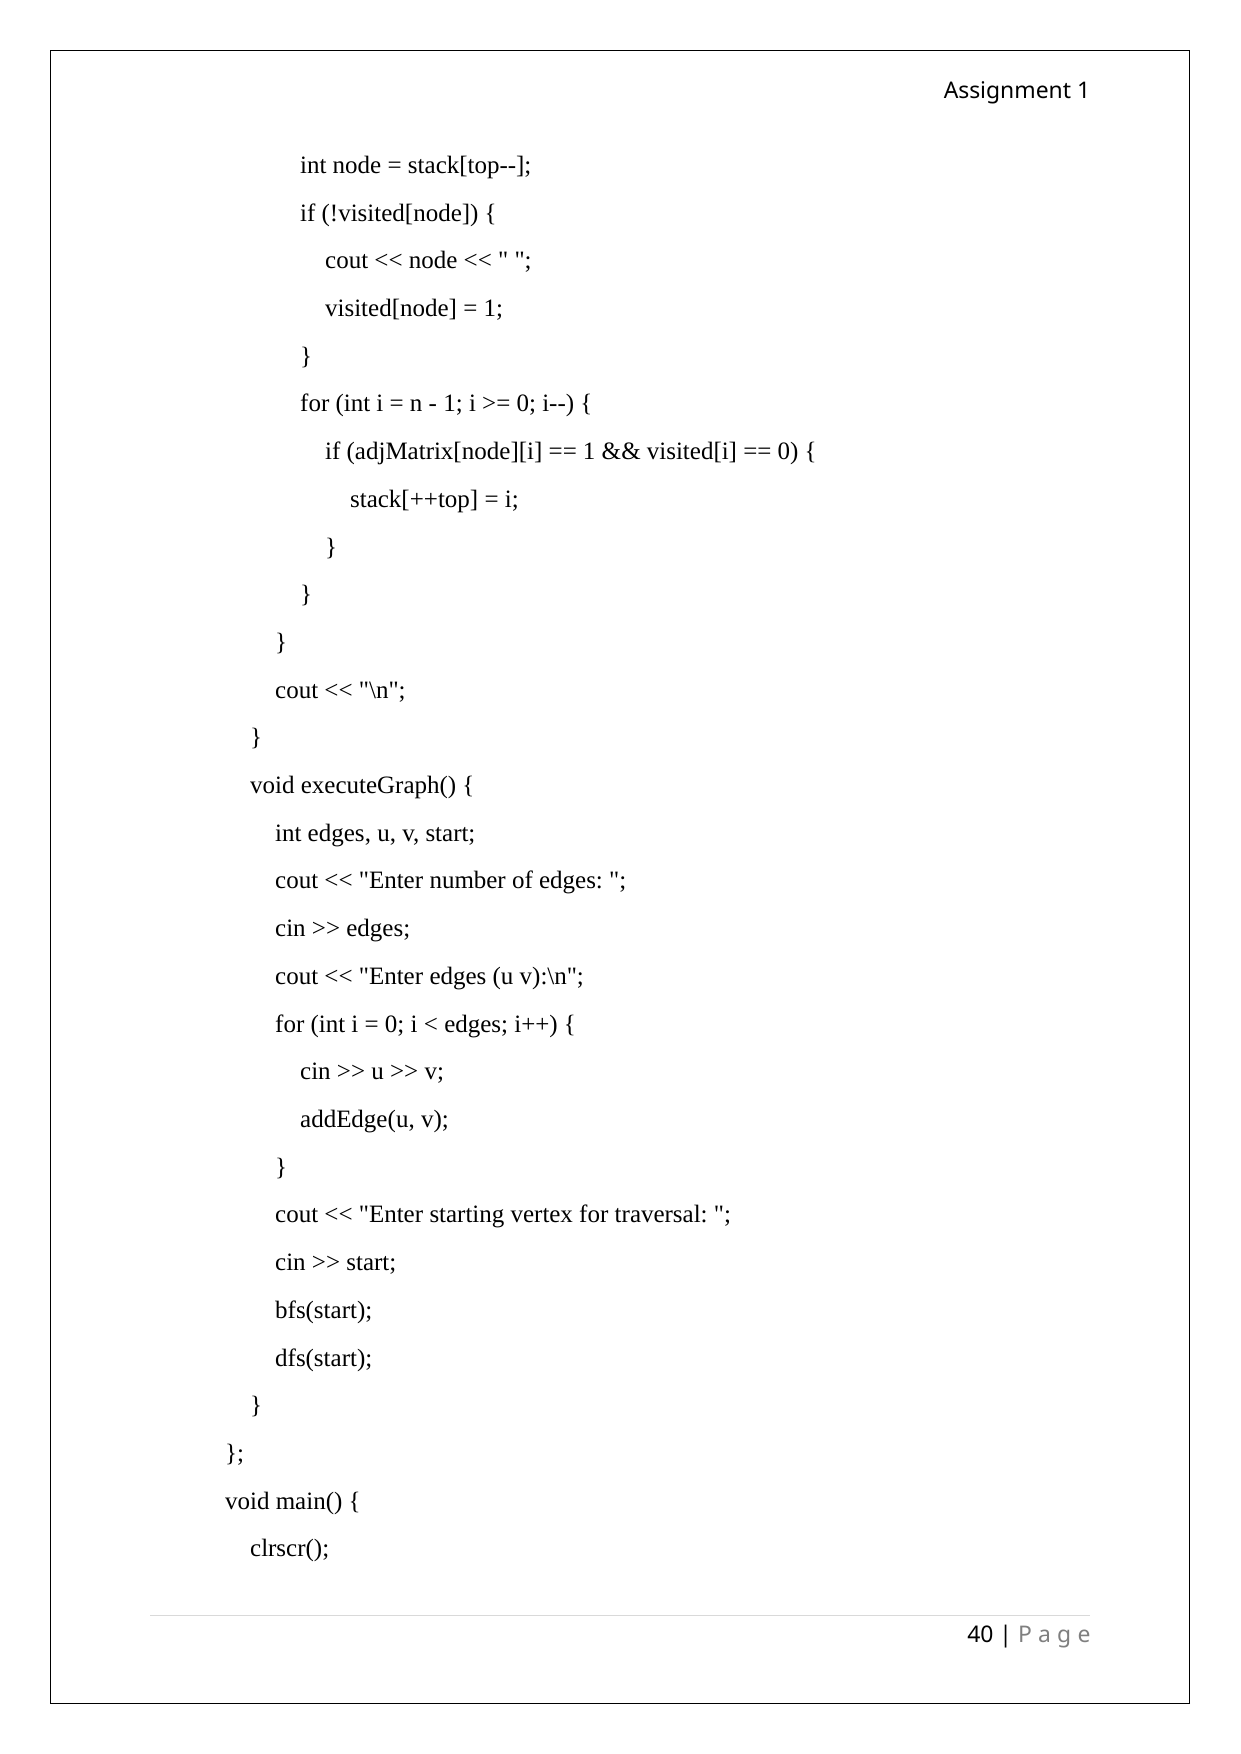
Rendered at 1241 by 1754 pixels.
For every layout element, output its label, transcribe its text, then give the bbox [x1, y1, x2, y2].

text void main() { [225, 1486, 1090, 1514]
text cout << "Enter starting vertex for traversal: "; [225, 1199, 1090, 1228]
text } [225, 1152, 1090, 1181]
text cout << "Enter edges (u v):\n"; [225, 961, 1090, 990]
text cout << "Enter number of edges: "; [225, 866, 1090, 894]
text if (!visited[node]) { [225, 198, 1090, 226]
text } [225, 532, 1090, 560]
text bfs(start); [225, 1295, 1090, 1324]
text for (int i = 0; i < edges; i++) { [225, 1009, 1090, 1037]
text if (adjMatrix[node][i] == 1 && visited[i] == 0) { [225, 436, 1090, 465]
text cout << node << " "; [225, 245, 1090, 274]
text dfs(start); [225, 1343, 1090, 1371]
text clrscr(); [225, 1533, 1090, 1562]
text cin >> edges; [225, 913, 1090, 942]
text stack[++top] = i; [225, 484, 1090, 513]
text void executeGraph() { [225, 770, 1090, 799]
text for (int i = n - 1; i >= 0; i--) { [225, 388, 1090, 417]
text } [225, 627, 1090, 656]
text int edges, u, v, start; [225, 818, 1090, 847]
text int node = stack[top--]; [225, 150, 1090, 179]
text } [225, 722, 1090, 751]
text } [225, 579, 1090, 608]
text visited[node] = 1; [225, 293, 1090, 322]
text cout << "\n"; [225, 675, 1090, 703]
text } [225, 1390, 1090, 1419]
text cin >> u >> v; [225, 1056, 1090, 1085]
text }; [225, 1438, 1090, 1467]
text } [225, 341, 1090, 369]
text addEdge(u, v); [225, 1104, 1090, 1133]
text cin >> start; [225, 1247, 1090, 1276]
